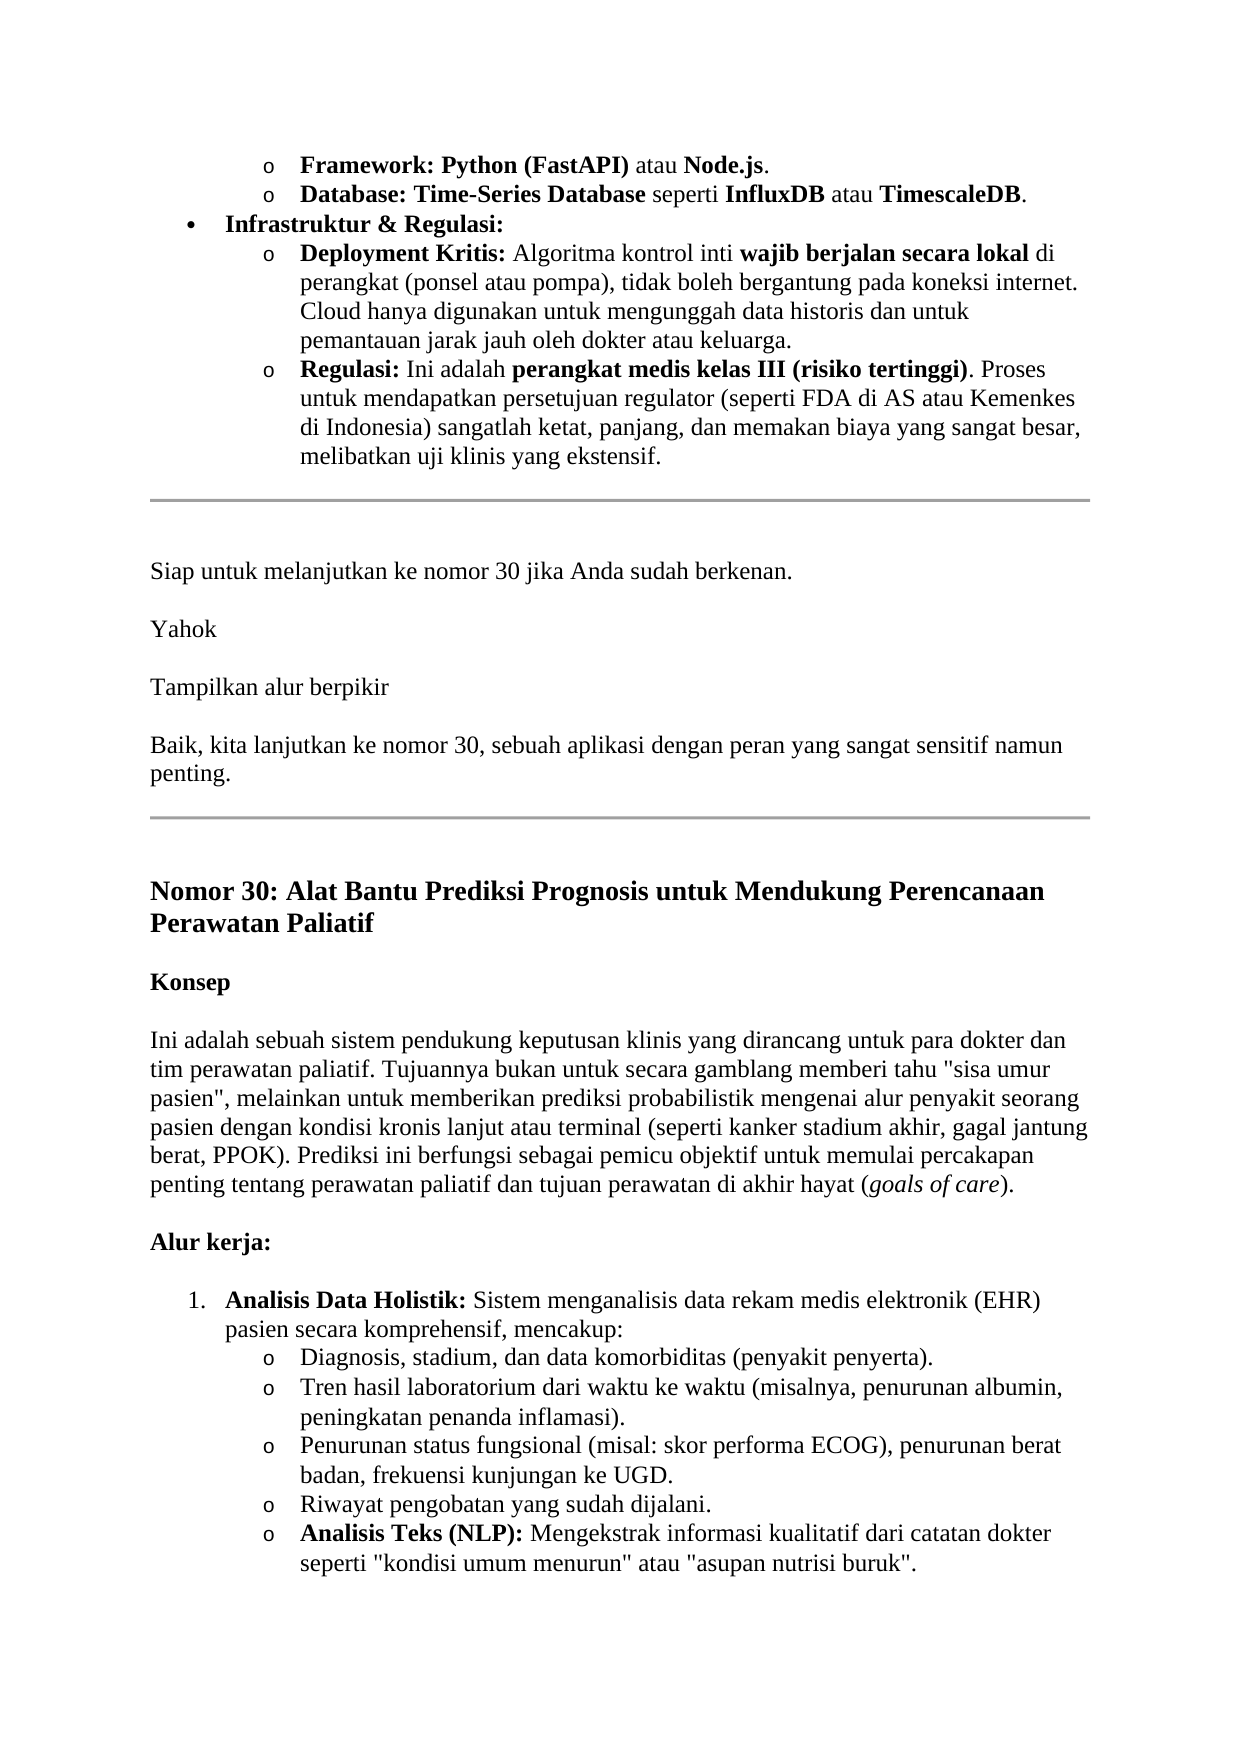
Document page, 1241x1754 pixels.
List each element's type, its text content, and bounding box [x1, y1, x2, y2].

text Konsep [150, 967, 1090, 996]
text Siap untuk melanjutkan ke nomor 30 jika Anda sudah berkenan. [150, 556, 1090, 585]
list Infrastruktur & Regulasi: [187, 209, 1090, 238]
list Penurunan status fungsional (misal: skor performa ECOG), penurunan berat badan, frekuensi kunjungan ke UGD. [262, 1430, 1090, 1489]
list Diagnosis, stadium, dan data komorbiditas (penyakit penyerta). [262, 1342, 1090, 1372]
text Alur kerja: [150, 1227, 1090, 1256]
list Analisis Data Holistik: Sistem menganalisis data rekam medis elektronik (EHR) pasien secara komprehensif, mencakup: [187, 1285, 1090, 1342]
list Regulasi: Ini adalah perangkat medis kelas III (risiko tertinggi). Proses untuk mendapatkan persetujuan regulator (seperti FDA di AS atau Kemenkes di Indonesia) sangatlah ketat, panjang, dan memakan biaya yang sangat besar, melibatkan uji klinis yang ekstensif. [262, 354, 1090, 469]
list Riwayat pengobatan yang sudah dijalani. [262, 1489, 1090, 1518]
text Baik, kita lanjutkan ke nomor 30, sebuah aplikasi dengan peran yang sangat sensitif namun penting. [150, 730, 1090, 787]
text Nomor 30: Alat Bantu Prediksi Prognosis untuk Mendukung Perencanaan Perawatan Paliatif [150, 873, 1090, 938]
text Ini adalah sebuah sistem pendukung keputusan klinis yang dirancang untuk para dokter dan tim perawatan paliatif. Tujuannya bukan untuk secara gamblang memberi tahu "sisa umur pasien", melainkan untuk memberikan prediksi probabilistik mengenai alur penyakit seorang pasien dengan kondisi kronis lanjut atau terminal (seperti kanker stadium akhir, gagal jantung berat, PPOK). Prediksi ini berfungsi sebagai pemicu objektif untuk memulai percakapan penting tentang perawatan paliatif dan tujuan perawatan di akhir hayat (goals of care). [150, 1025, 1090, 1198]
text Yahok [150, 614, 1090, 643]
list Framework: Python (FastAPI) atau Node.js. [262, 150, 1090, 179]
list Database: Time-Series Database seperti InfluxDB atau TimescaleDB. [262, 179, 1090, 209]
list Tren hasil laboratorium dari waktu ke waktu (misalnya, penurunan albumin, peningkatan penanda inflamasi). [262, 1372, 1090, 1430]
text Tampilkan alur berpikir [150, 672, 1090, 701]
list Deployment Kritis: Algoritma kontrol inti wajib berjalan secara lokal di perangkat (ponsel atau pompa), tidak boleh bergantung pada koneksi internet. Cloud hanya digunakan untuk mengunggah data historis dan untuk pemantauan jarak jauh oleh dokter atau keluarga. [262, 238, 1090, 354]
list Analisis Teks (NLP): Mengekstrak informasi kualitatif dari catatan dokter seperti "kondisi umum menurun" atau "asupan nutrisi buruk". [262, 1518, 1090, 1577]
